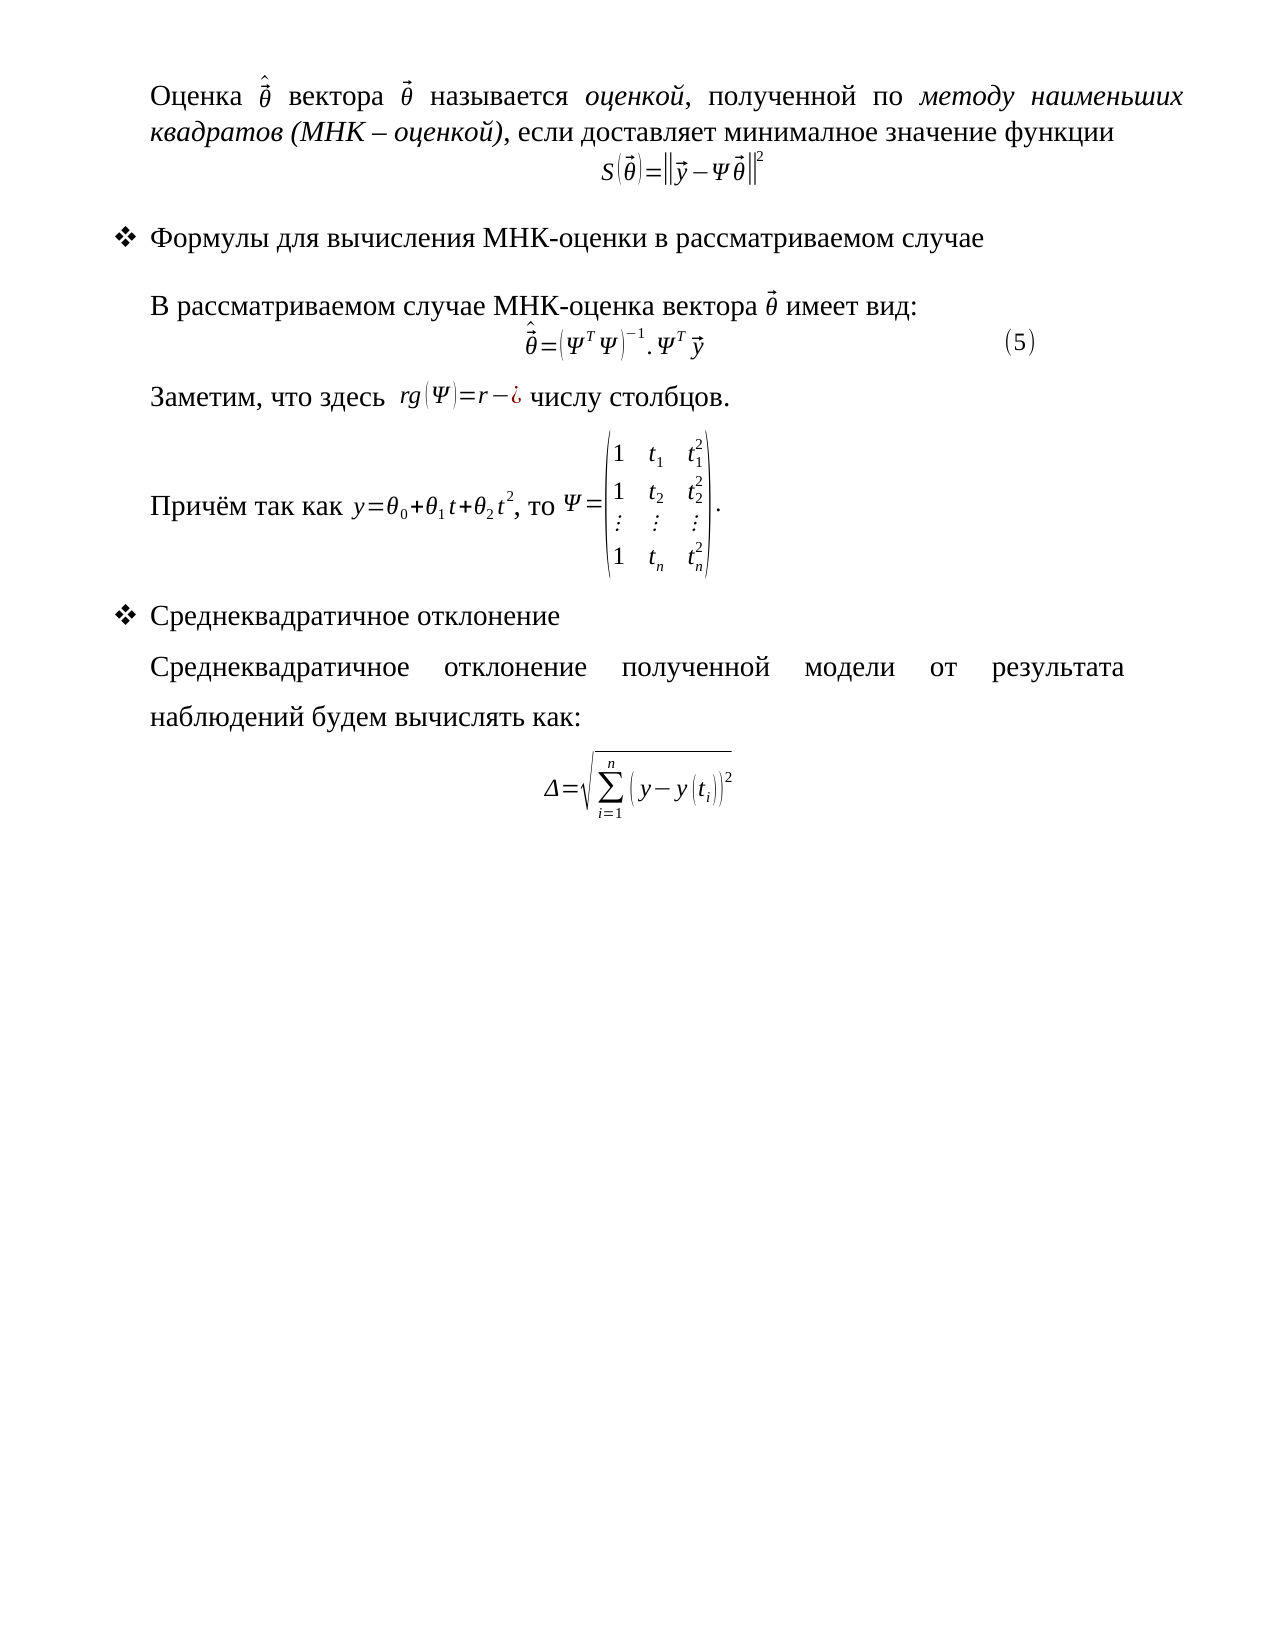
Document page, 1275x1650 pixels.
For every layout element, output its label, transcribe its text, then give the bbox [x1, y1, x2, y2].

list Среднеквадратичное отклонение [112, 598, 1125, 632]
list Формулы для вычисления МНК-оценки в рассматриваемом случае [112, 221, 1200, 254]
list Заметим, что здесь числу столбцов. [150, 379, 1125, 412]
list Среднеквадратичное отклонение полученной модели от результата наблюдений будем вычислять как: [150, 649, 1125, 733]
text Оценка вектора называется оценкой, полученной по методу наименьших квадратов (МНК – оценкой), если доставляет минималное значение функции [75, 75, 1200, 187]
text В рассматриваемом случае МНК-оценка вектора имеет вид: [75, 288, 1200, 321]
list Причём так как , то [150, 429, 1125, 582]
